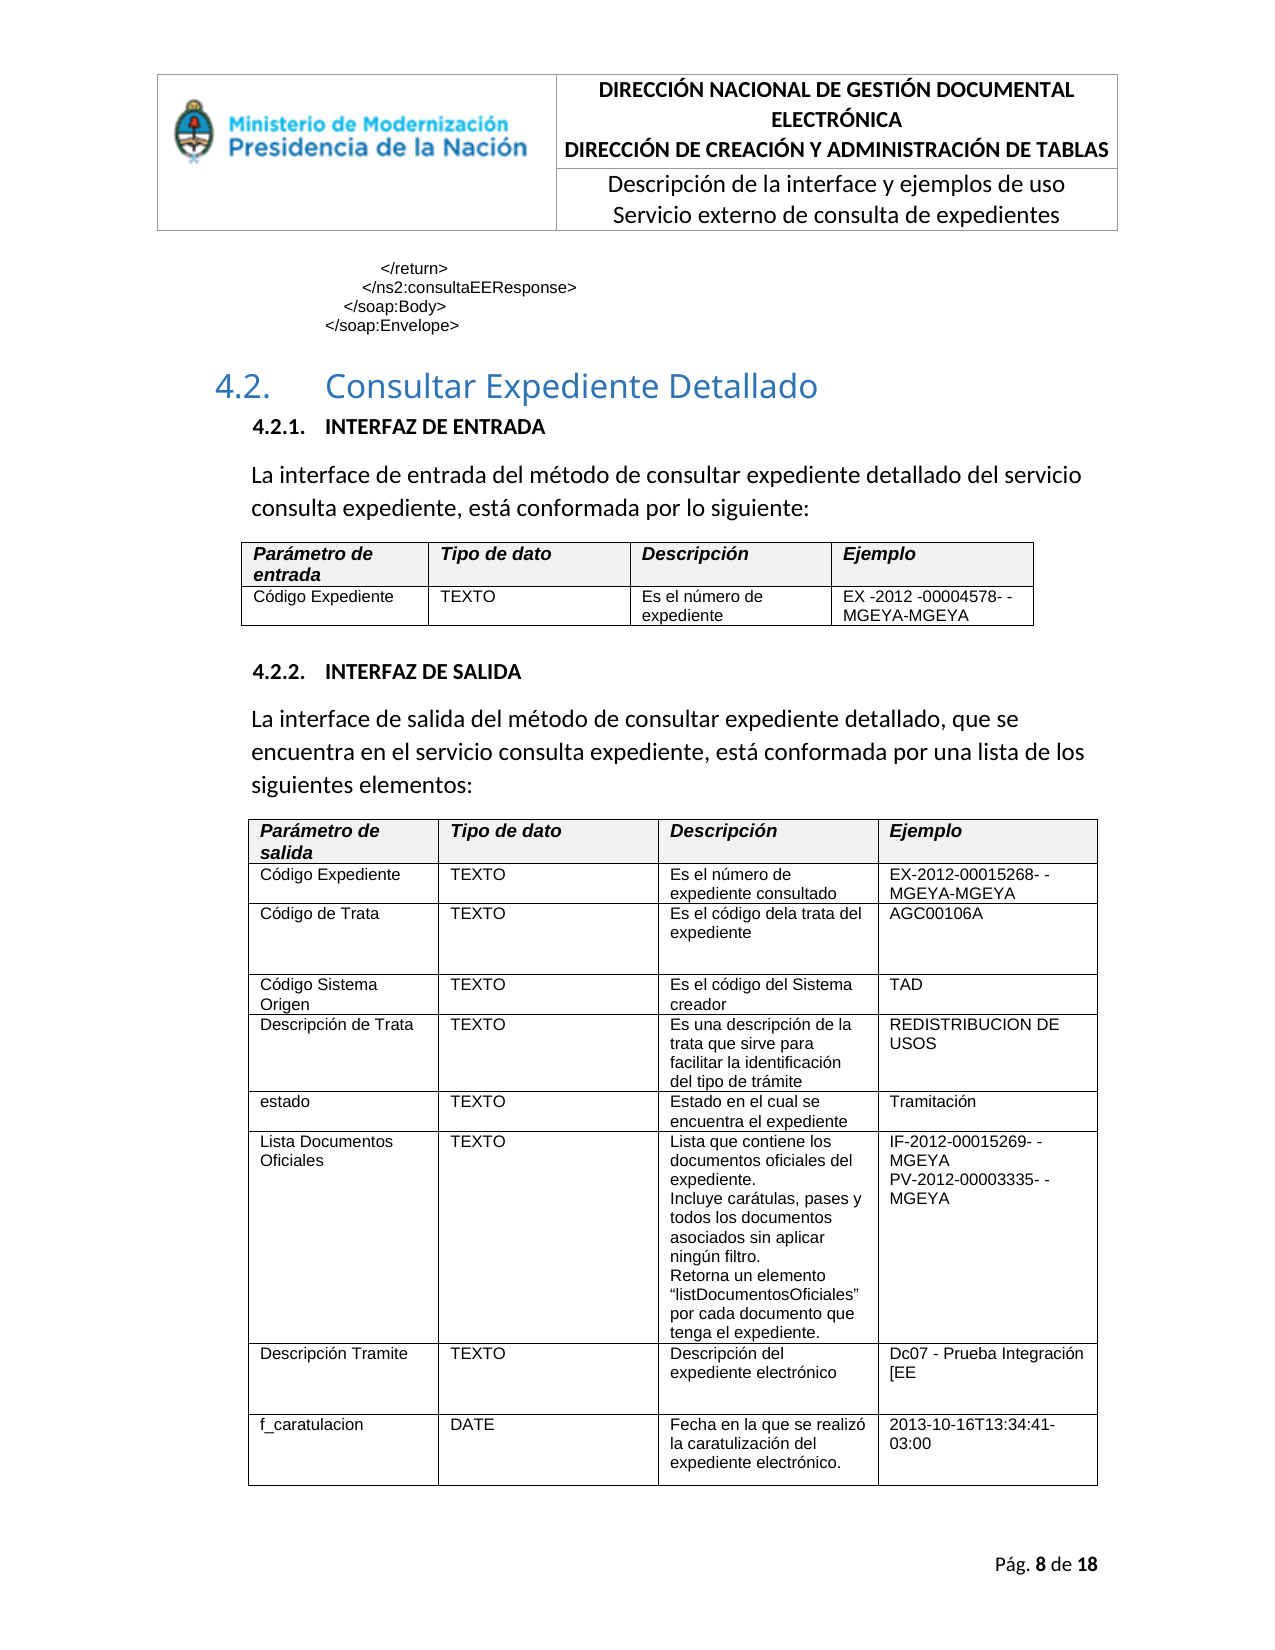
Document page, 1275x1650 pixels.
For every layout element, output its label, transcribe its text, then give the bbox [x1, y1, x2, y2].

text La interface de entrada del método de consultar expediente detallado del servicio consulta expediente, está conformada por lo siguiente: [251, 459, 1098, 523]
table_cell Descripción del expediente electrónico [659, 1344, 878, 1414]
table_cell DATE [439, 1415, 658, 1485]
table_cell Dc07 - Prueba Integración [EE [879, 1344, 1097, 1414]
table_cell Es el número de expediente [631, 587, 831, 625]
text INTERFAZ DE ENTRADA [252, 412, 1098, 440]
table_cell Descripción de Trata [249, 1015, 438, 1091]
table_cell Estado en el cual se encuentra el expediente [659, 1092, 878, 1131]
table_cell TEXTO [439, 904, 658, 974]
table_header Descripción [631, 543, 831, 586]
picture [171, 95, 530, 167]
text INTERFAZ DE SALIDA [252, 657, 1098, 685]
table_cell Es el código del Sistema creador [659, 975, 878, 1013]
table_cell EX-2012-00015268- -MGEYA-MGEYA [879, 864, 1097, 903]
table_cell Descripción Tramite [249, 1344, 438, 1414]
table_cell TEXTO [429, 587, 630, 625]
table_cell f_caratulacion [249, 1415, 438, 1485]
table_header Descripción [659, 820, 878, 863]
table_cell estado [249, 1092, 438, 1131]
table_cell Es el número de expediente consultado [659, 864, 878, 903]
table_cell TEXTO [439, 1092, 658, 1131]
text </soap:Envelope> [325, 316, 1098, 335]
table_cell TEXTO [439, 1132, 658, 1342]
table_header Ejemplo [832, 543, 1033, 586]
table_cell Código de Trata [249, 904, 438, 974]
table_cell Código Expediente [249, 864, 438, 903]
table_cell AGC00106A [879, 904, 1097, 974]
table_cell Es el código dela trata del expediente [659, 904, 878, 974]
table_cell Es una descripción de la trata que sirve para facilitar la identificación del tipo de trámite [659, 1015, 878, 1091]
table_cell Fecha en la que se realizó la caratulización del expediente electrónico. [659, 1415, 878, 1485]
table_cell TEXTO [439, 864, 658, 903]
table_cell Tramitación [879, 1092, 1097, 1131]
table_cell Código Sistema Origen [249, 975, 438, 1013]
table_header Ejemplo [879, 820, 1097, 863]
table_cell TEXTO [439, 975, 658, 1013]
table_cell Lista que contiene los documentos oficiales del expediente. Incluye carátulas, pases y todos los documentos asociados sin aplicar ningún filtro. Retorna un elemento “listDocumentosOficiales” por cada documento que tenga el expediente. [659, 1132, 878, 1342]
table_cell Lista Documentos Oficiales [249, 1132, 438, 1342]
text </return> [325, 258, 1098, 278]
table_cell IF-2012-00015269- -MGEYA PV-2012-00003335- -MGEYA [879, 1132, 1097, 1342]
table_cell TAD [879, 975, 1097, 1013]
table_cell Código Expediente [242, 587, 428, 625]
table_cell REDISTRIBUCION DE USOS [879, 1015, 1097, 1091]
text </ns2:consultaEEResponse> [325, 278, 1098, 297]
table_cell EX -2012 -00004578- -MGEYA-MGEYA [832, 587, 1033, 625]
table_cell 2013-10-16T13:34:41-03:00 [879, 1415, 1097, 1485]
table_cell TEXTO [439, 1015, 658, 1091]
text La interface de salida del método de consultar expediente detallado, que se encuentra en el servicio consulta expediente, está conformada por una lista de los siguientes elementos: [251, 704, 1098, 800]
table_header Tipo de dato [429, 543, 630, 586]
table_header Tipo de dato [439, 820, 658, 863]
table_header Parámetro de entrada [242, 543, 428, 586]
table_cell TEXTO [439, 1344, 658, 1414]
subtitle Consultar Expediente Detallado [215, 363, 1098, 409]
table_header Parámetro de salida [249, 820, 438, 863]
text </soap:Body> [325, 297, 1098, 316]
